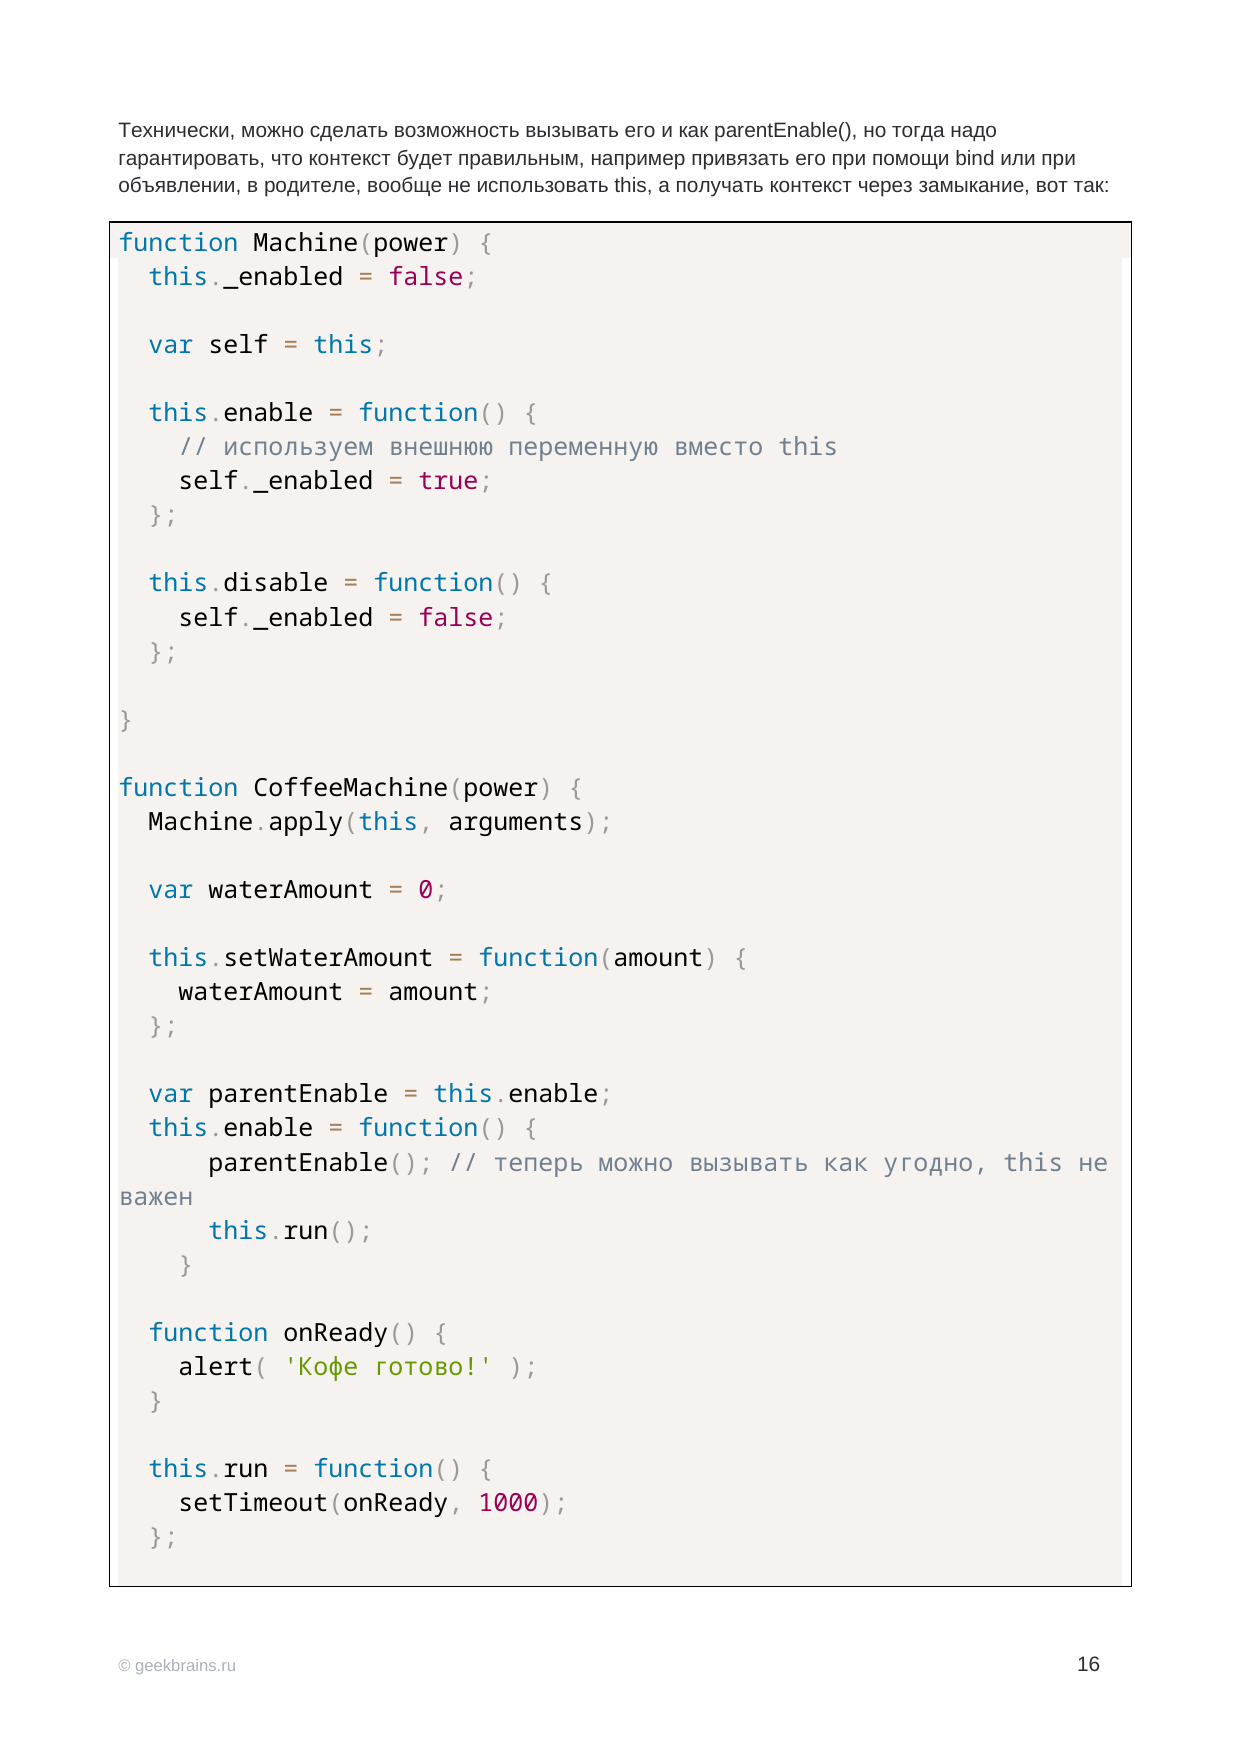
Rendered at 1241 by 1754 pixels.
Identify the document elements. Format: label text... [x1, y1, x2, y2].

text }; [118, 1519, 1122, 1553]
text setTimeout(onReady, 1000); [118, 1485, 1122, 1519]
text Machine.apply(this, arguments); [118, 803, 1122, 838]
text function onReady() { [118, 1314, 1122, 1348]
text self._enabled = true; [118, 463, 1122, 497]
text this.enable = function() { [118, 1110, 1122, 1144]
text function CoffeeMachine(power) { [118, 769, 1122, 803]
text waterAmount = amount; [118, 974, 1122, 1008]
text this.setWaterAmount = function(amount) { [118, 940, 1122, 974]
text alert( 'Кофе готово!' ); [118, 1348, 1122, 1383]
text }; [118, 1008, 1122, 1042]
text function Machine(power) { [110, 223, 1131, 258]
text this.enable = function() { [118, 395, 1122, 429]
text } [118, 1246, 1122, 1280]
text }; [118, 497, 1122, 531]
text this.run(); [118, 1212, 1122, 1246]
text } [118, 1383, 1122, 1417]
text } [118, 701, 1122, 735]
text var self = this; [118, 327, 1122, 361]
text self._enabled = false; [118, 599, 1122, 633]
text }; [118, 633, 1122, 667]
text // используем внешнюю переменную вместо this [118, 429, 1122, 463]
text var waterAmount = 0; [118, 872, 1122, 906]
text this.disable = function() { [118, 565, 1122, 599]
text parentEnable(); // теперь можно вызывать как угодно, this не важен [118, 1144, 1122, 1212]
text Технически, можно сделать возможность вызывать его и как parentEnable(), но тогда надо гарантировать, что контекст будет правильным, например привязать его при помощи bind или при объявлении, в родителе, вообще не использовать this, а получать контекст через замыкание, вот так: [118, 118, 1122, 197]
text var parentEnable = this.enable; [118, 1076, 1122, 1110]
text this._enabled = false; [118, 258, 1122, 293]
text this.run = function() { [118, 1451, 1122, 1485]
